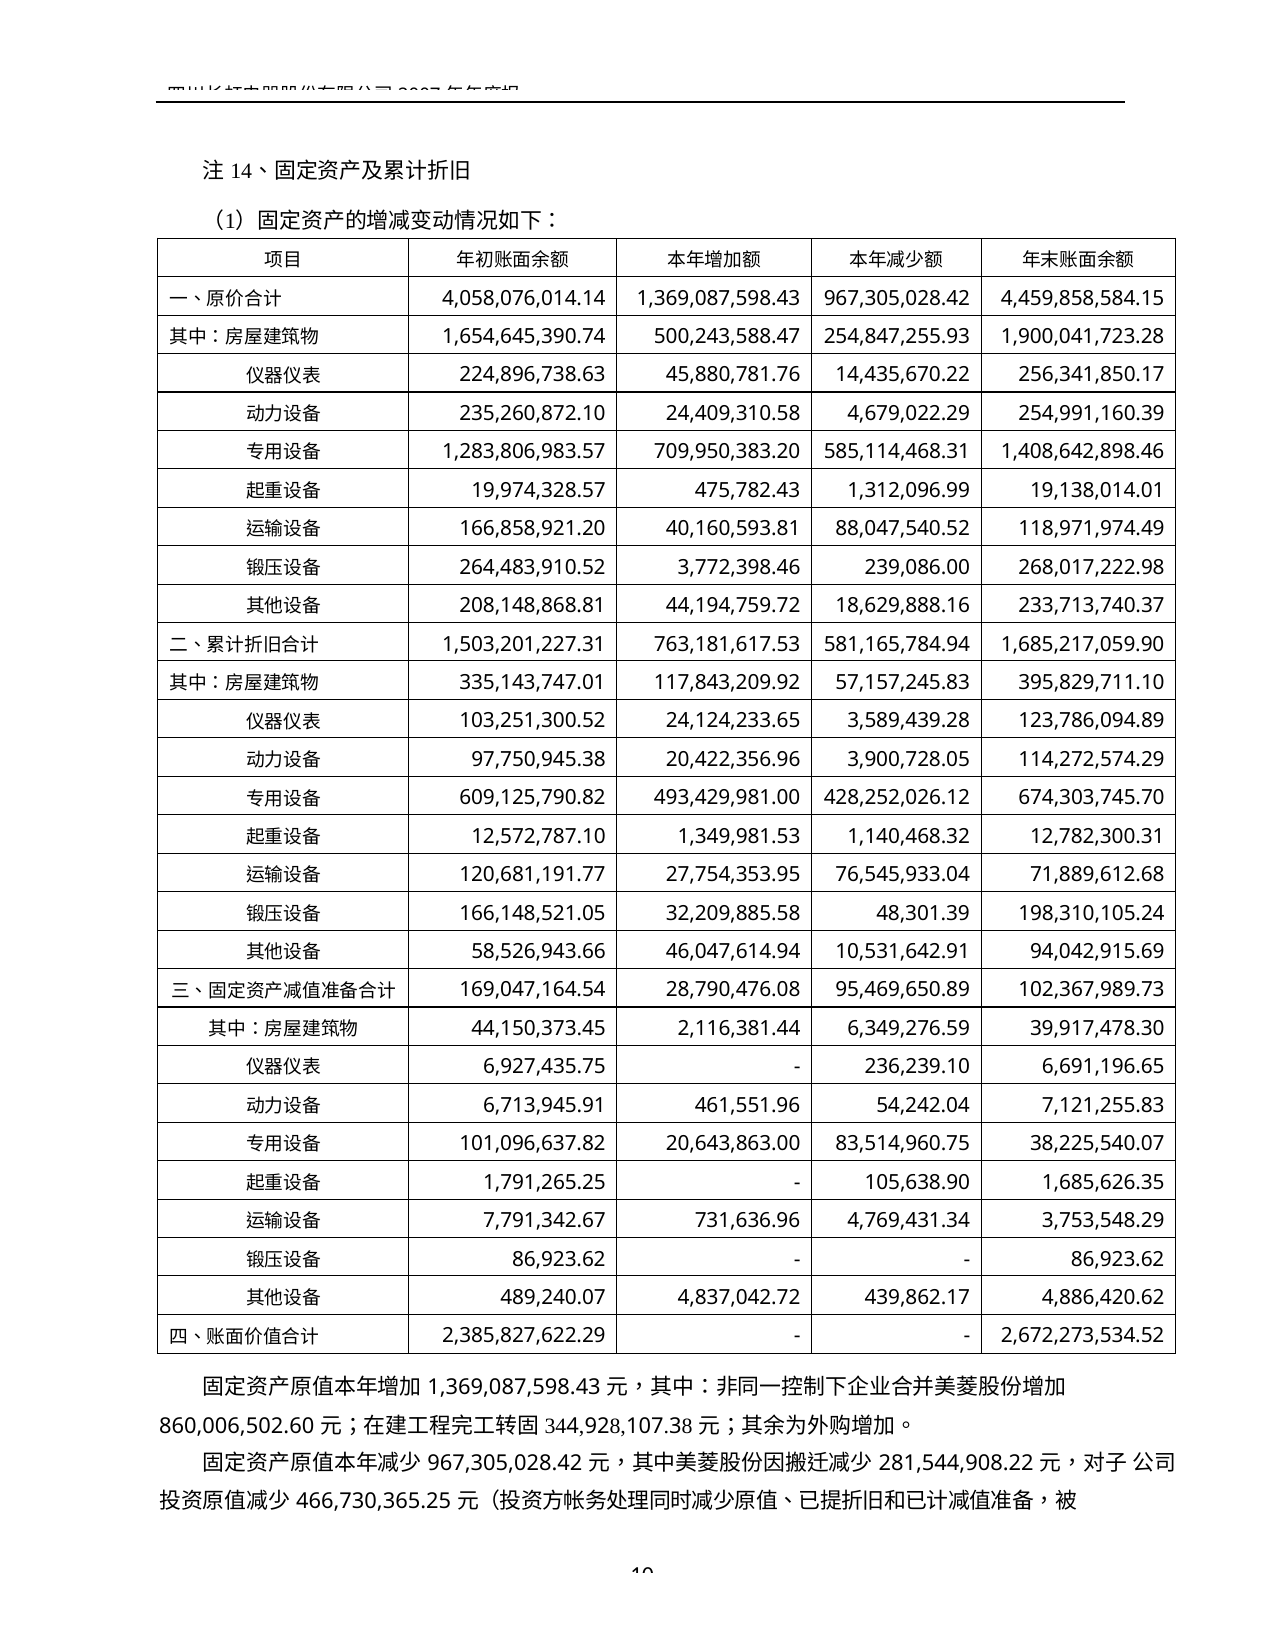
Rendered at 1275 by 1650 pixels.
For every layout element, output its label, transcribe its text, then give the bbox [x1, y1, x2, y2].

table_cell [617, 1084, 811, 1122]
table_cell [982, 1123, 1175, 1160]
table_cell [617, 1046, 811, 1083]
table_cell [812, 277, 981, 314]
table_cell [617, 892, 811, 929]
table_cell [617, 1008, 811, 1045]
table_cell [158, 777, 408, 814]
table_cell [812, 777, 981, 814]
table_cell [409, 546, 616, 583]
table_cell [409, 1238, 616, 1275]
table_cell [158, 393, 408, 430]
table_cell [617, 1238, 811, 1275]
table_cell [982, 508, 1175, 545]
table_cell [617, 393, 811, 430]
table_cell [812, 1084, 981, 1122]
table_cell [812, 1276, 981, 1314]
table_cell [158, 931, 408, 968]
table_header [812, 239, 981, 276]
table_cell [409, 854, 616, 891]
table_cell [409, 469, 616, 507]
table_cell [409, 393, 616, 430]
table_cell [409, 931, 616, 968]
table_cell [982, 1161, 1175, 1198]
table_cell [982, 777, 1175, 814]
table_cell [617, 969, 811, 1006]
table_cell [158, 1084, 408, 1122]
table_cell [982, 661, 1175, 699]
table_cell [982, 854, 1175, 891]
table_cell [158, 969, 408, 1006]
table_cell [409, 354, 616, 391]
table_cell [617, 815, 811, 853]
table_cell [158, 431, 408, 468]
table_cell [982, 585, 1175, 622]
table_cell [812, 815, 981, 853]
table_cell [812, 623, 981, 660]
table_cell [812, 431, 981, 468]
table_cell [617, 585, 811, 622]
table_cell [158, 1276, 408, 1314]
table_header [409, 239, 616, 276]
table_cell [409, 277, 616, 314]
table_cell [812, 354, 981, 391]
text （1）固定资产的增减变动情况如下： [203, 205, 1189, 235]
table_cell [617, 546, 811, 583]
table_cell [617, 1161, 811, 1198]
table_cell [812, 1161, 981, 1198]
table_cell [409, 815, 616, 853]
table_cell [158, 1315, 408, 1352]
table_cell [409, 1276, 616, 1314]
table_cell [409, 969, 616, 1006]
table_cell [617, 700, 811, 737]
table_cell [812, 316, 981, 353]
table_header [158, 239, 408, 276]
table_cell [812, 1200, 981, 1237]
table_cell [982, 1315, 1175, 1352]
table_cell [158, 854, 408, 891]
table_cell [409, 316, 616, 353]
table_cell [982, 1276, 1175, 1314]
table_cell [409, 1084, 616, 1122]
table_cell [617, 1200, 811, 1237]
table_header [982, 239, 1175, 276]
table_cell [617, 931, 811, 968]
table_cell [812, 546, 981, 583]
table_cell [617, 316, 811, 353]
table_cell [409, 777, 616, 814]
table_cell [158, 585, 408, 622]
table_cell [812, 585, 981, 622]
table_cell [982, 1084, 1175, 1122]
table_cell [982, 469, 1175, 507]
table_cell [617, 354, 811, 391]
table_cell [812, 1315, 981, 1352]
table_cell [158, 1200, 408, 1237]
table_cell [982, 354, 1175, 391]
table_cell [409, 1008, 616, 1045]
text 860,006,502.60 元；在建工程完工转固 344,928,107.38 元；其余为外购增加。 [159, 1409, 1189, 1439]
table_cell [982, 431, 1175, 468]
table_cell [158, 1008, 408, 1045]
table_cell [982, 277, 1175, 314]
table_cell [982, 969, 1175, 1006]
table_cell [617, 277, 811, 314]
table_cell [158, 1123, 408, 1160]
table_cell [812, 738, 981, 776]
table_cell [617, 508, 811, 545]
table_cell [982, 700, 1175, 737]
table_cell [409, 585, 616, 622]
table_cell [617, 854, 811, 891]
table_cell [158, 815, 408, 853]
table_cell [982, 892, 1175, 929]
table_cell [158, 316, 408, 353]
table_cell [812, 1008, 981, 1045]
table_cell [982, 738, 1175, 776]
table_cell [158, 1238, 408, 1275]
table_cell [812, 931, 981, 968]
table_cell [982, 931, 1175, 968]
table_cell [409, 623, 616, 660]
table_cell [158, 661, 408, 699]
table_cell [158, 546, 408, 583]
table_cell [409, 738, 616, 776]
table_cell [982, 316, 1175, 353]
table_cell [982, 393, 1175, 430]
text 固定资产原值本年减少 967,305,028.42 元，其中美菱股份因搬迁减少 281,544,908.22 元，对子 公司投资原值减少 466,730,365.25 元（投资方帐务处理同时减少原值、已提折旧和已计减值准备，被 [159, 1447, 1189, 1515]
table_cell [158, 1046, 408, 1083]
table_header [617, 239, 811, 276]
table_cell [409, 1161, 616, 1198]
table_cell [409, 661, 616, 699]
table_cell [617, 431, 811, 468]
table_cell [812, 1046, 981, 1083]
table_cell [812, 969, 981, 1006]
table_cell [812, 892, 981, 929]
text 固定资产原值本年增加 1,369,087,598.43 元，其中：非同一控制下企业合并美菱股份增加 [203, 1371, 1189, 1401]
text 注 14、固定资产及累计折旧 [203, 156, 1189, 185]
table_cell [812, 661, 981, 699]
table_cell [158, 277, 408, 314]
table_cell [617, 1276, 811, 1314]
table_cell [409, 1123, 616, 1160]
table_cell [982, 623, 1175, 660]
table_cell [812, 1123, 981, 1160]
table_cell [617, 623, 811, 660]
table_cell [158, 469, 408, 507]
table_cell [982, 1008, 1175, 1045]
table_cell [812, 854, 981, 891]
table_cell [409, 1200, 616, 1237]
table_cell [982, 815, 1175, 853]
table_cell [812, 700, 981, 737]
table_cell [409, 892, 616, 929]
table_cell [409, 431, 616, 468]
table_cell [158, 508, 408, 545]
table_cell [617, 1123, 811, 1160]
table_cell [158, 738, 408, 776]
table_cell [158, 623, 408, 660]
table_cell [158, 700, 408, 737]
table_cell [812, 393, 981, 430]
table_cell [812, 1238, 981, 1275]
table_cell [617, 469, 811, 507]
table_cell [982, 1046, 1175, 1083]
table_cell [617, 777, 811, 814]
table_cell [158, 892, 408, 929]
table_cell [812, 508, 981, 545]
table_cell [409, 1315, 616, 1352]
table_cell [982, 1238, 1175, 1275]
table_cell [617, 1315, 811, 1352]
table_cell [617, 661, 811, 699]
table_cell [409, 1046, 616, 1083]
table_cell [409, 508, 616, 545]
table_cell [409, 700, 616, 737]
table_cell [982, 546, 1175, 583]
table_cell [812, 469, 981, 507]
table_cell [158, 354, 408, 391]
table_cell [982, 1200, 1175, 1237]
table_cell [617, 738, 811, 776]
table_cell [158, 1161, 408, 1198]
